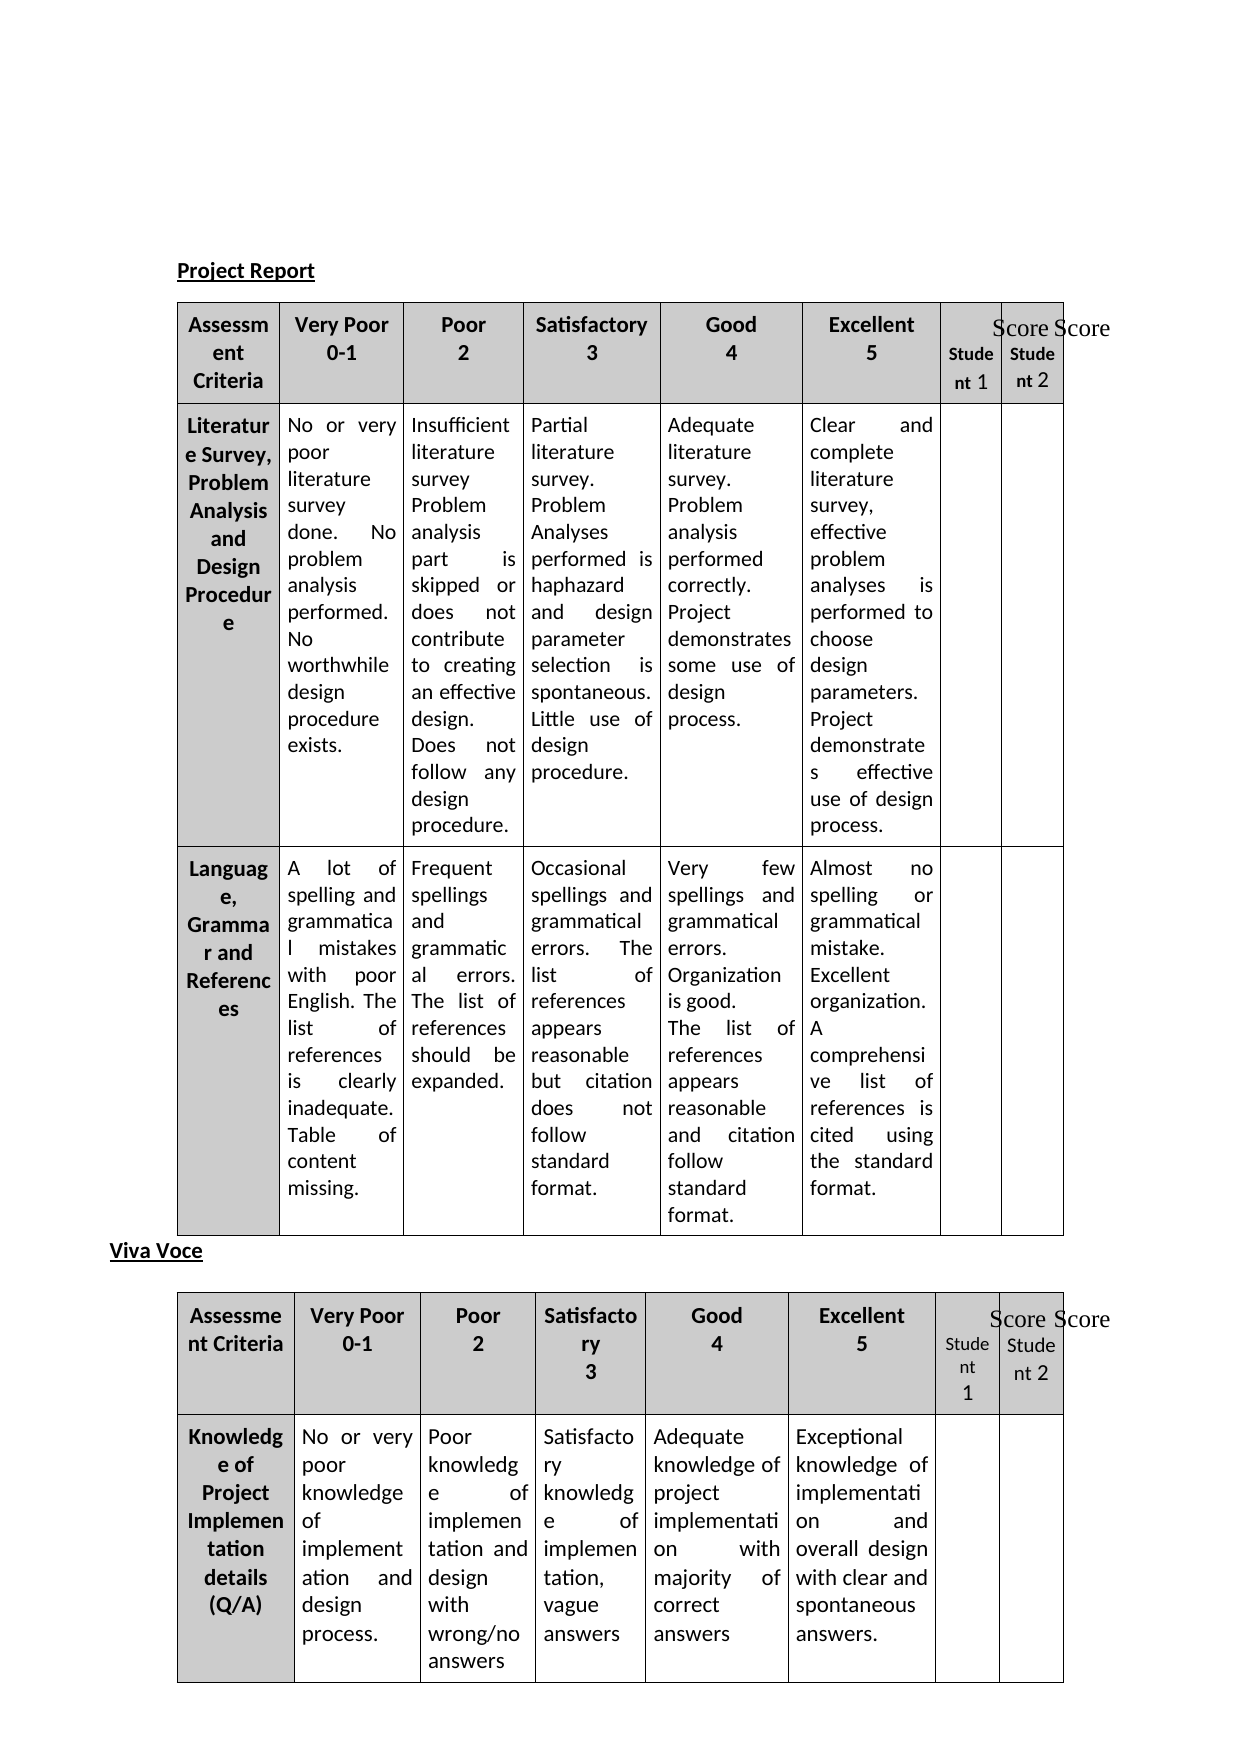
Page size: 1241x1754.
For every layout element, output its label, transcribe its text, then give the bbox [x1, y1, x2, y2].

table_header Score Student 2 [1000, 1293, 1063, 1414]
table_cell Satisfactory knowledge of implementation, vague answers [536, 1415, 645, 1682]
table_header Assessment Criteria [178, 1293, 294, 1414]
table_cell Very few spellings and grammatical errors. Organization is good. The list of references appears reasonable and citation follow standard format. [661, 847, 802, 1235]
table_cell [936, 1415, 999, 1682]
table_cell [1002, 847, 1063, 1235]
table_cell Language, Grammar and References [178, 847, 279, 1235]
table_header Assessment Criteria [178, 303, 279, 403]
table_cell No or very poor literature survey done. No problem analysis performed. No worthwhile design procedure exists. [280, 404, 403, 846]
table_header Satisfactory 3 [536, 1293, 645, 1414]
table_header Score Student 1 [936, 1293, 999, 1414]
table_header Very Poor 0-1 [280, 303, 403, 403]
table_cell [941, 404, 1001, 846]
table_header Good 4 [661, 303, 802, 403]
table_cell Clear and complete literature survey, effective problem analyses is performed to choose design parameters. Project demonstrates effective use of design process. [803, 404, 940, 846]
table_header Poor 2 [421, 1293, 535, 1414]
table_cell [941, 847, 1001, 1235]
table_cell Almost no spelling or grammatical mistake. Excellent organization. A comprehensive list of references is cited using the standard format. [803, 847, 940, 1235]
table_header Excellent 5 [803, 303, 940, 403]
table_cell Knowledge of Project Implementation details (Q/A) [178, 1415, 294, 1682]
table_cell Partial literature survey. Problem Analyses performed is haphazard and design parameter selection is spontaneous. Little use of design procedure. [524, 404, 660, 846]
table_header Very Poor 0-1 [295, 1293, 420, 1414]
table_cell Exceptional knowledge of implementation and overall design with clear and spontaneous answers. [789, 1415, 935, 1682]
table_cell Adequate literature survey. Problem analysis performed correctly. Project demonstrates some use of design process. [661, 404, 802, 846]
table_header Excellent 5 [789, 1293, 935, 1414]
table_header Satisfactory 3 [524, 303, 660, 403]
table_header Poor 2 [404, 303, 523, 403]
table_cell Occasional spellings and grammatical errors. The list of references appears reasonable but citation does not follow standard format. [524, 847, 660, 1235]
table_header Score Student 2 [1002, 303, 1063, 403]
table_header Good 4 [646, 1293, 788, 1414]
table_cell A lot of spelling and grammatical mistakes with poor English. The list of references is clearly inadequate. Table of content missing. [280, 847, 403, 1235]
table_cell [1000, 1415, 1063, 1682]
text Viva Voce [109, 1236, 1063, 1264]
table_cell Literature Survey, Problem Analysis and Design Procedure [178, 404, 279, 846]
table_cell Insufficient literature survey Problem analysis part is skipped or does not contribute to creating an effective design. Does not follow any design procedure. [404, 404, 523, 846]
table_cell Poor knowledge of implementation and design with wrong/no answers [421, 1415, 535, 1682]
table_cell Adequate knowledge of project implementation with majority of correct answers [646, 1415, 788, 1682]
table_header Score Student 1 [941, 303, 1001, 403]
table_cell No or very poor knowledge of implementation and design process. [295, 1415, 420, 1682]
table_cell Frequent spellings and grammatical errors. The list of references should be expanded. [404, 847, 523, 1235]
table_cell [1002, 404, 1063, 846]
text Project Report [177, 256, 1063, 284]
